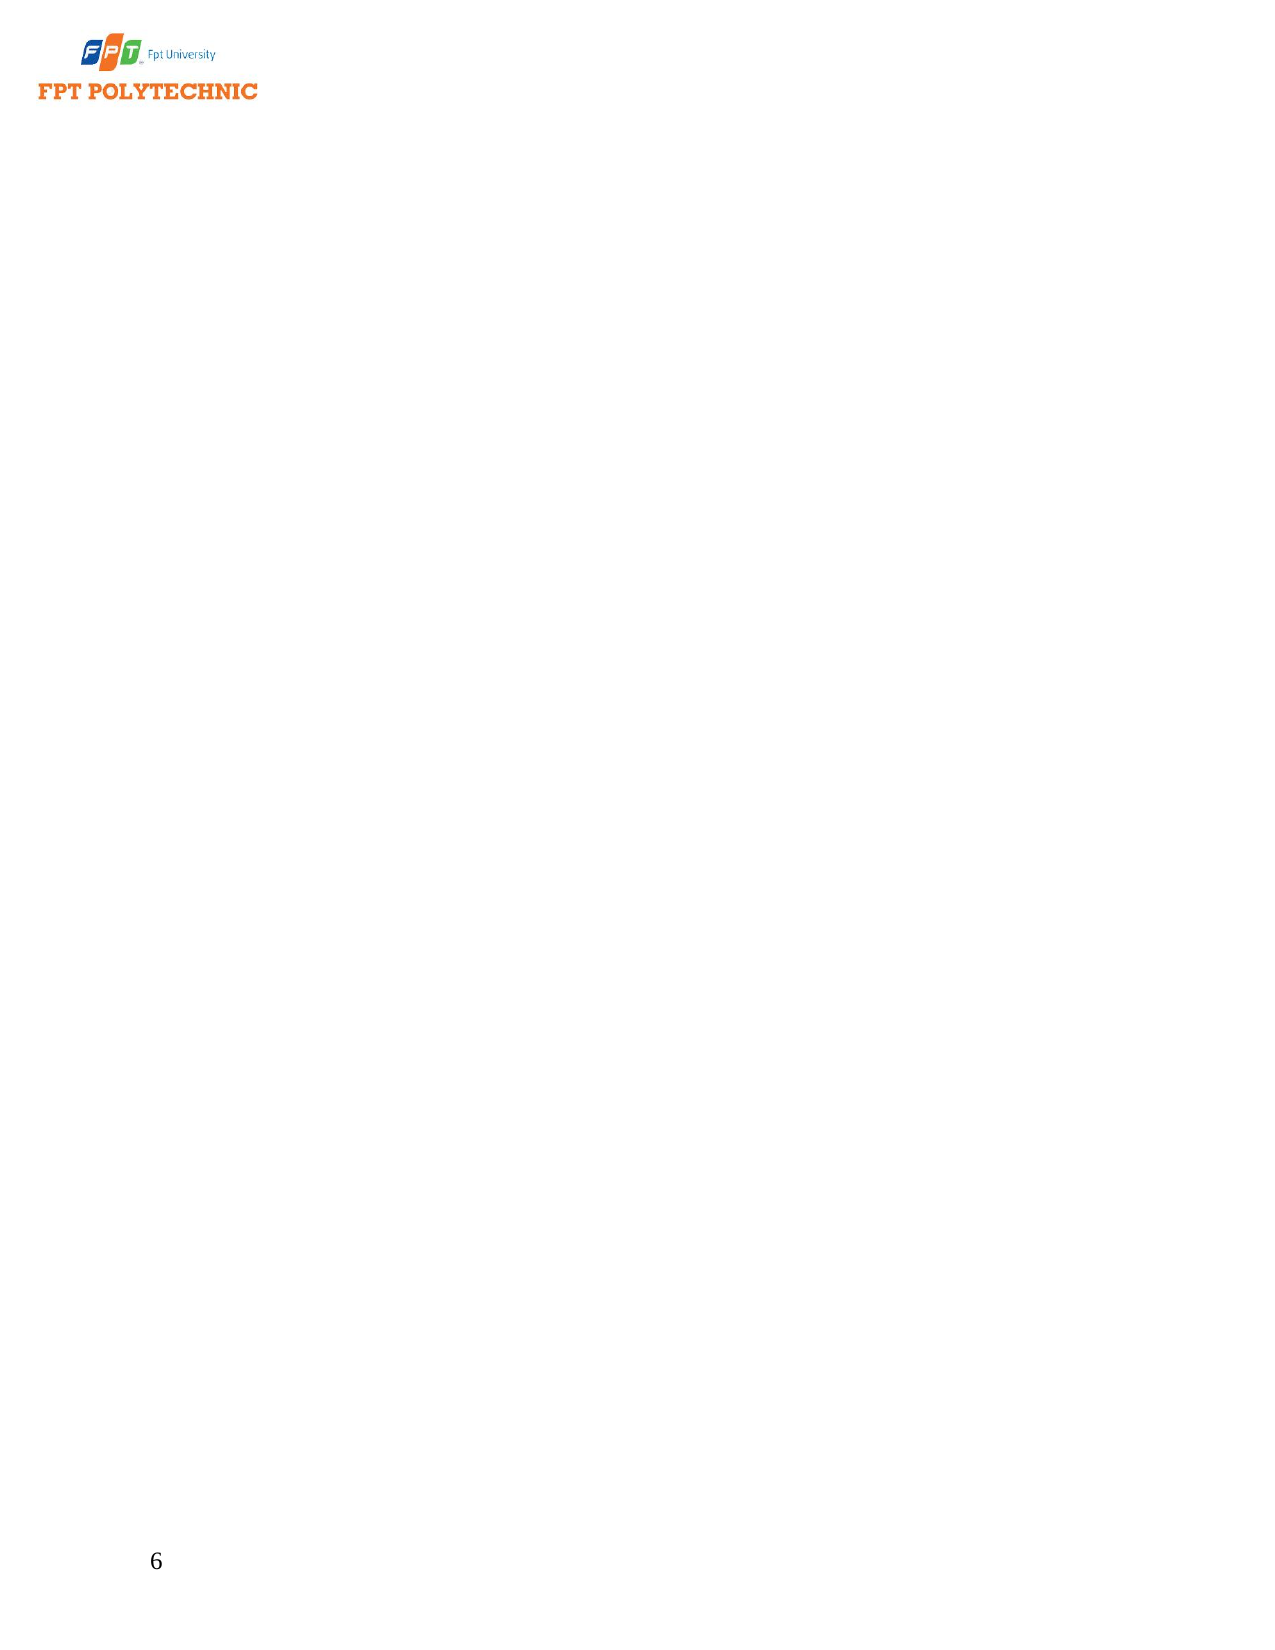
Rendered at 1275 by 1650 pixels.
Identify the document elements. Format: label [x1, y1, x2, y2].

picture [36, 18, 259, 127]
